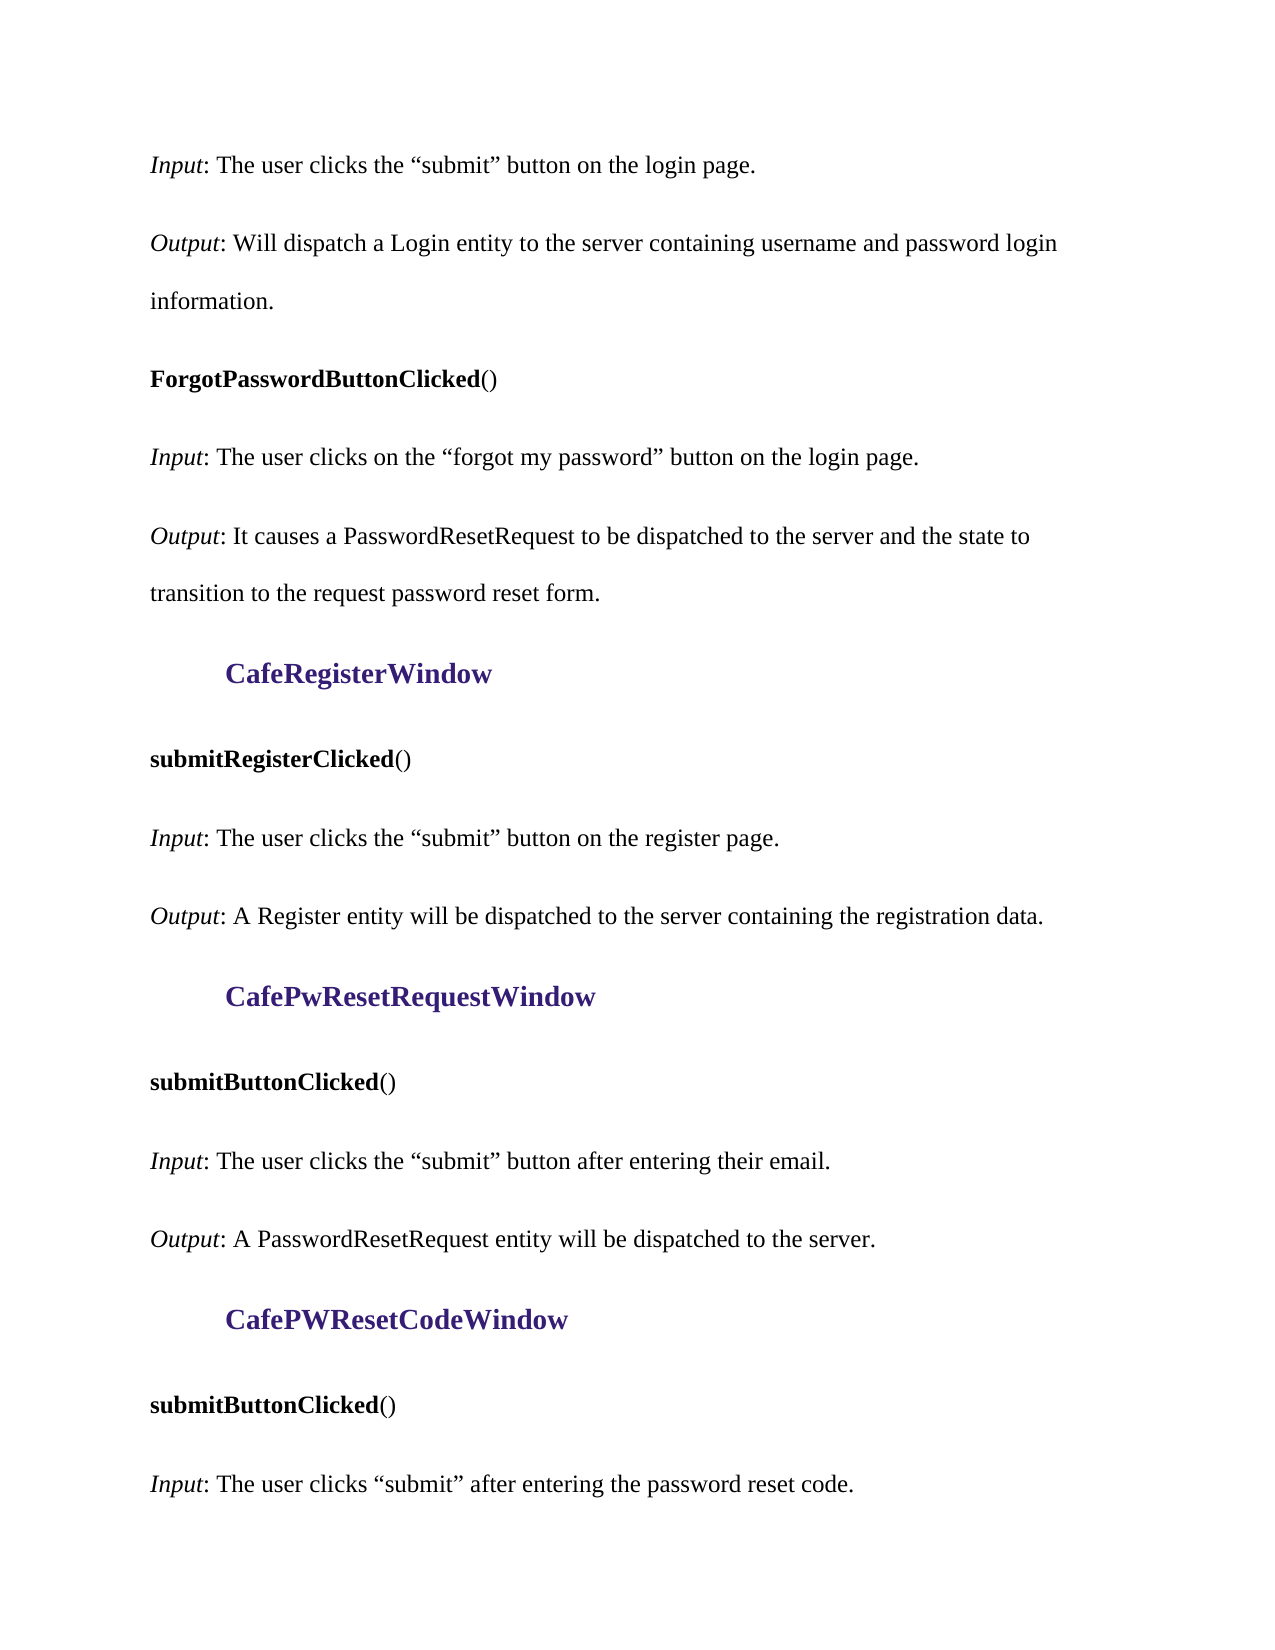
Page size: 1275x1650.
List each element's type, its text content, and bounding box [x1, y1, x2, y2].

text Output: It causes a PasswordResetRequest to be dispatched to the server and the state to transition to the request password reset form. [150, 521, 1125, 607]
text Output: A Register entity will be dispatched to the server containing the registration data. [150, 901, 1125, 930]
text submitButtonClicked() [150, 1067, 1125, 1096]
text Output: Will dispatch a Login entity to the server containing username and password login information. [150, 228, 1125, 314]
text Input: The user clicks the “submit” button on the register page. [150, 823, 1125, 852]
text submitRegisterClicked() [150, 744, 1125, 773]
text submitButtonClicked() [150, 1390, 1125, 1419]
text Output: A PasswordResetRequest entity will be dispatched to the server. [150, 1224, 1125, 1253]
text Input: The user clicks the “submit” button after entering their email. [150, 1146, 1125, 1174]
text Input: The user clicks on the “forgot my password” button on the login page. [150, 442, 1125, 471]
text CafeRegisterWindow [150, 657, 1125, 690]
text Input: The user clicks “submit” after entering the password reset code. [150, 1469, 1125, 1497]
text CafePWResetCodeWindow [150, 1302, 1125, 1336]
text Input: The user clicks the “submit” button on the login page. [150, 150, 1125, 179]
text ForgotPasswordButtonClicked() [150, 364, 1125, 393]
text CafePwResetRequestWindow [150, 979, 1125, 1013]
